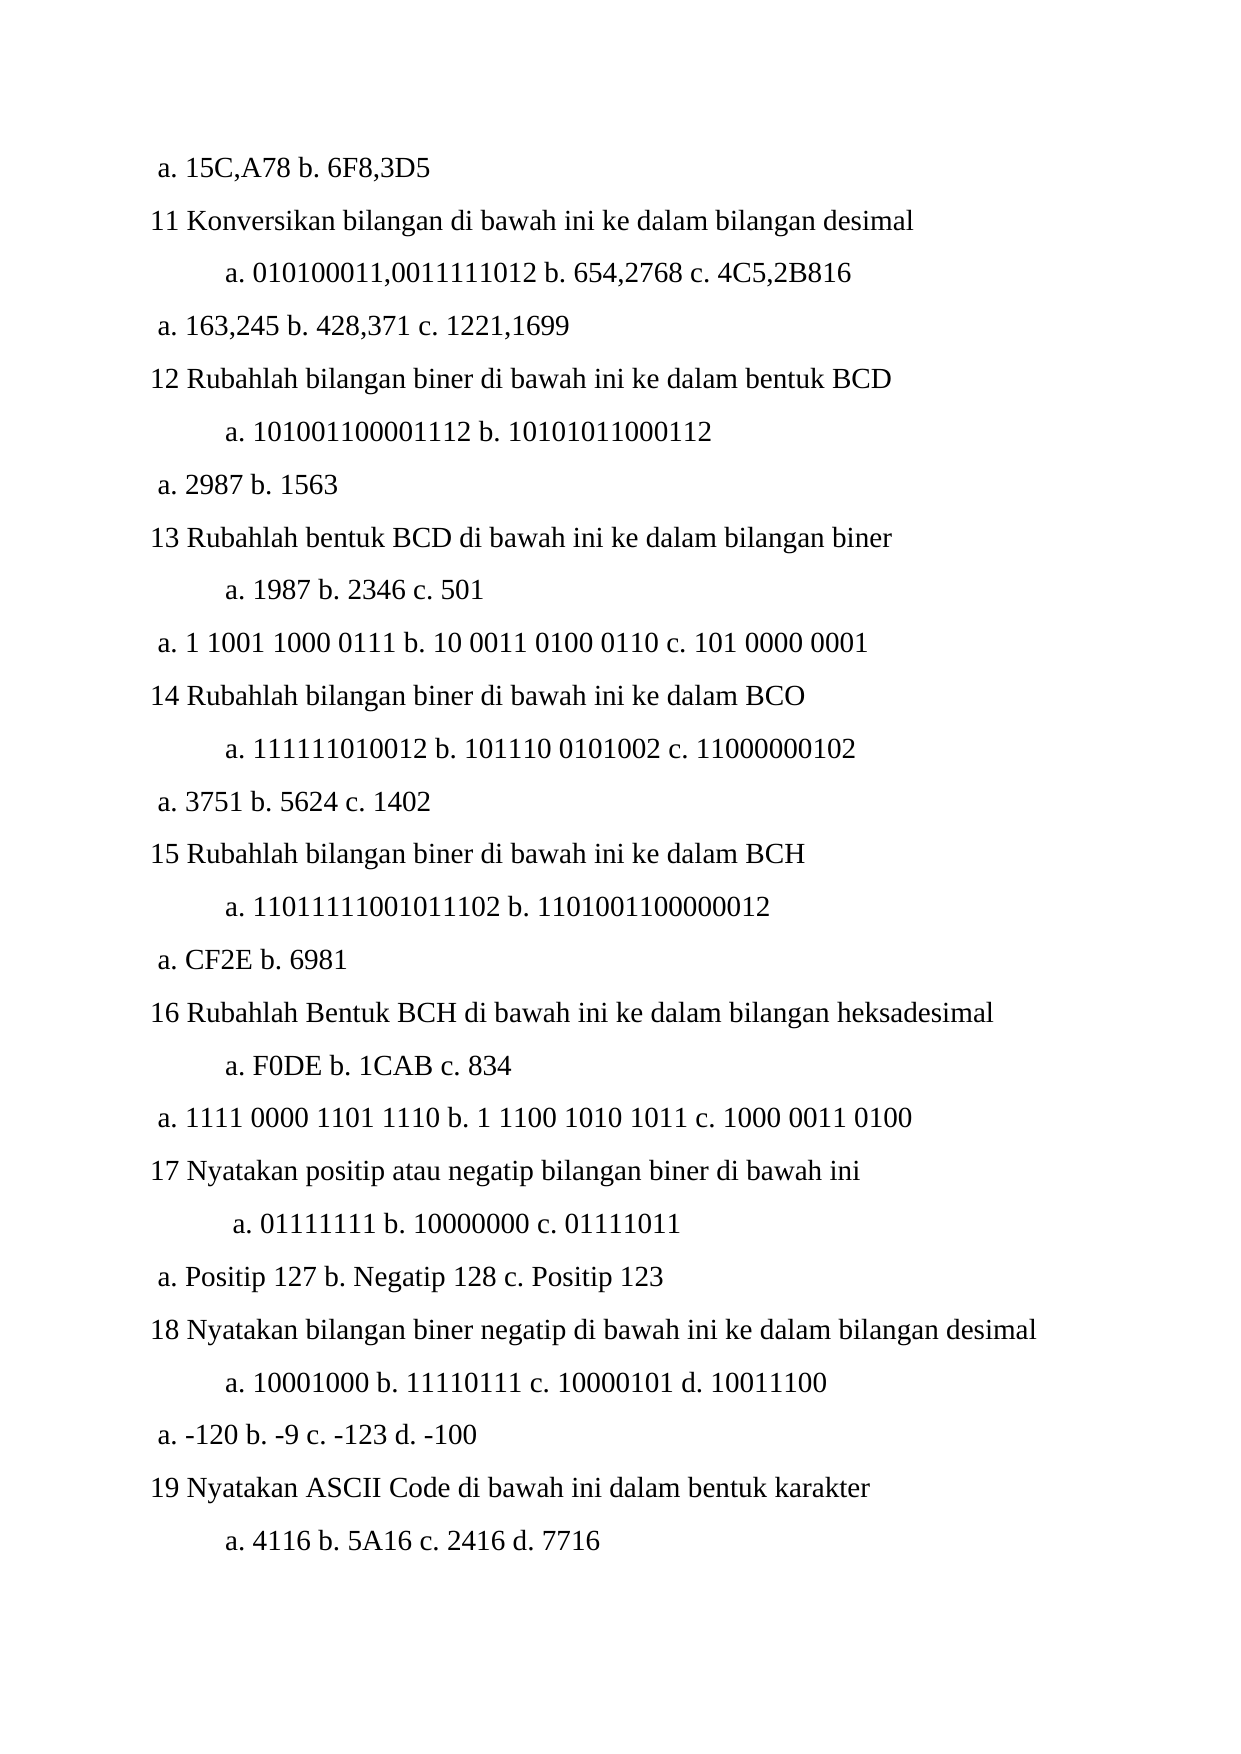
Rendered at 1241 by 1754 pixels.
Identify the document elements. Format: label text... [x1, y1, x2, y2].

text a. 15C,A78 b. 6F8,3D5 [150, 150, 1090, 183]
text a. 111111010012 b. 101110 0101002 c. 11000000102 [150, 731, 1090, 764]
text a. 11011111001011102 b. 1101001100000012 [150, 889, 1090, 923]
text a. 1111 0000 1101 1110 b. 1 1100 1010 1011 c. 1000 0011 0100 [150, 1101, 1090, 1134]
text 18 Nyatakan bilangan biner negatip di bawah ini ke dalam bilangan desimal [150, 1312, 1090, 1345]
text a. 163,245 b. 428,371 c. 1221,1699 [150, 308, 1090, 342]
text 16 Rubahlah Bentuk BCH di bawah ini ke dalam bilangan heksadesimal [150, 995, 1090, 1028]
text a. 10001000 b. 11110111 c. 10000101 d. 10011100 [150, 1365, 1090, 1398]
text a. 2987 b. 1563 [150, 467, 1090, 500]
text 12 Rubahlah bilangan biner di bawah ini ke dalam bentuk BCD [150, 361, 1090, 395]
text a. 01111111 b. 10000000 c. 01111011 [150, 1206, 1090, 1240]
text 15 Rubahlah bilangan biner di bawah ini ke dalam BCH [150, 837, 1090, 870]
text a. 010100011,0011111012 b. 654,2768 c. 4C5,2B816 [150, 256, 1090, 289]
text a. 3751 b. 5624 c. 1402 [150, 784, 1090, 817]
text 17 Nyatakan positip atau negatip bilangan biner di bawah ini [150, 1153, 1090, 1187]
text a. F0DE b. 1CAB c. 834 [150, 1048, 1090, 1081]
text 19 Nyatakan ASCII Code di bawah ini dalam bentuk karakter [150, 1470, 1090, 1504]
text 13 Rubahlah bentuk BCD di bawah ini ke dalam bilangan biner [150, 520, 1090, 553]
text a. 1987 b. 2346 c. 501 [150, 572, 1090, 606]
text a. 4116 b. 5A16 c. 2416 d. 7716 [150, 1523, 1090, 1557]
text 11 Konversikan bilangan di bawah ini ke dalam bilangan desimal [150, 203, 1090, 236]
text a. 101001100001112 b. 10101011000112 [150, 414, 1090, 448]
text a. 1 1001 1000 0111 b. 10 0011 0100 0110 c. 101 0000 0001 [150, 625, 1090, 659]
text a. Positip 127 b. Negatip 128 c. Positip 123 [150, 1259, 1090, 1293]
text 14 Rubahlah bilangan biner di bawah ini ke dalam BCO [150, 678, 1090, 712]
text a. -120 b. -9 c. -123 d. -100 [150, 1417, 1090, 1451]
text a. CF2E b. 6981 [150, 942, 1090, 976]
